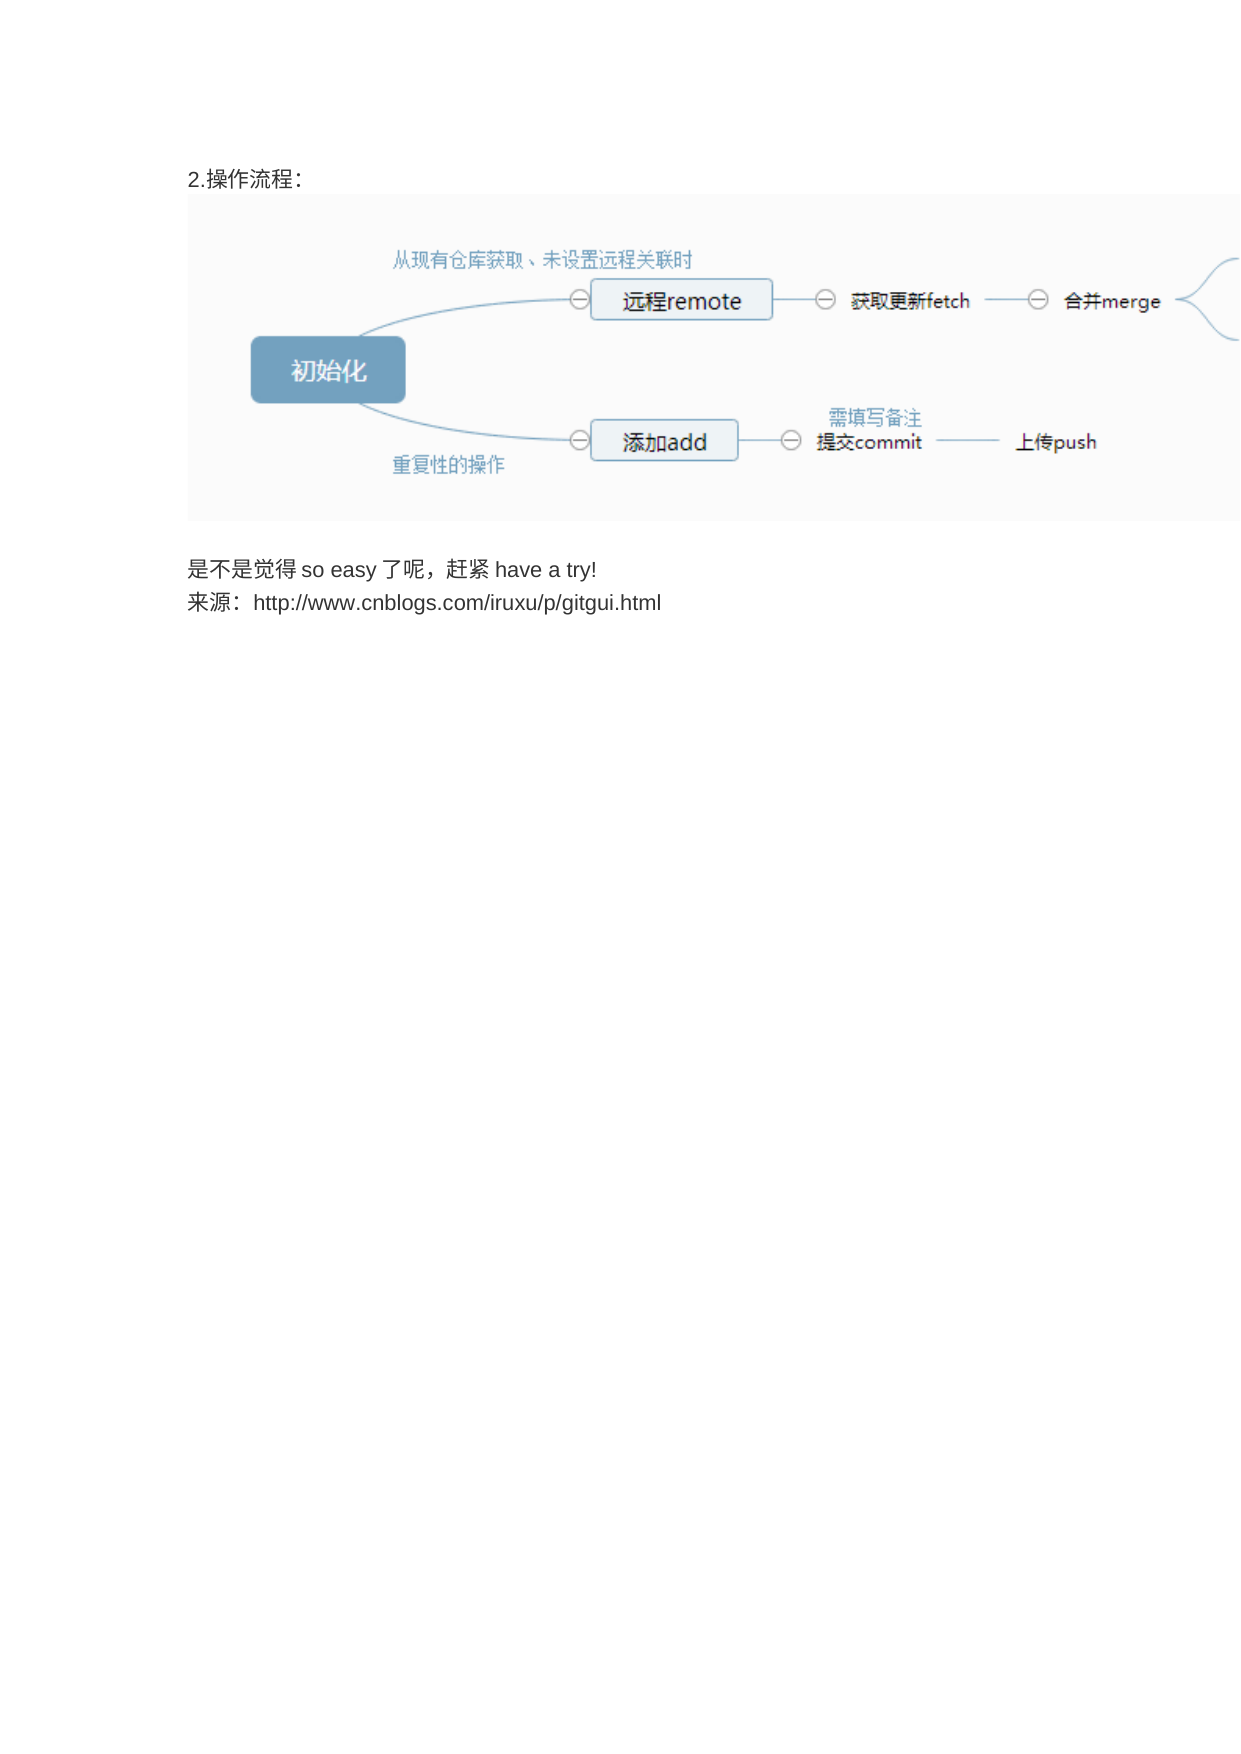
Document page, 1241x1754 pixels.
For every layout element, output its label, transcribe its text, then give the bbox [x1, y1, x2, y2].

text 来源：http://www.cnblogs.com/iruxu/p/gitgui.html [187, 584, 1053, 617]
text 2.操作流程： [187, 162, 1053, 194]
text 是不是觉得so easy了呢，赶紧have a try! [187, 552, 1053, 584]
picture [187, 194, 1241, 521]
